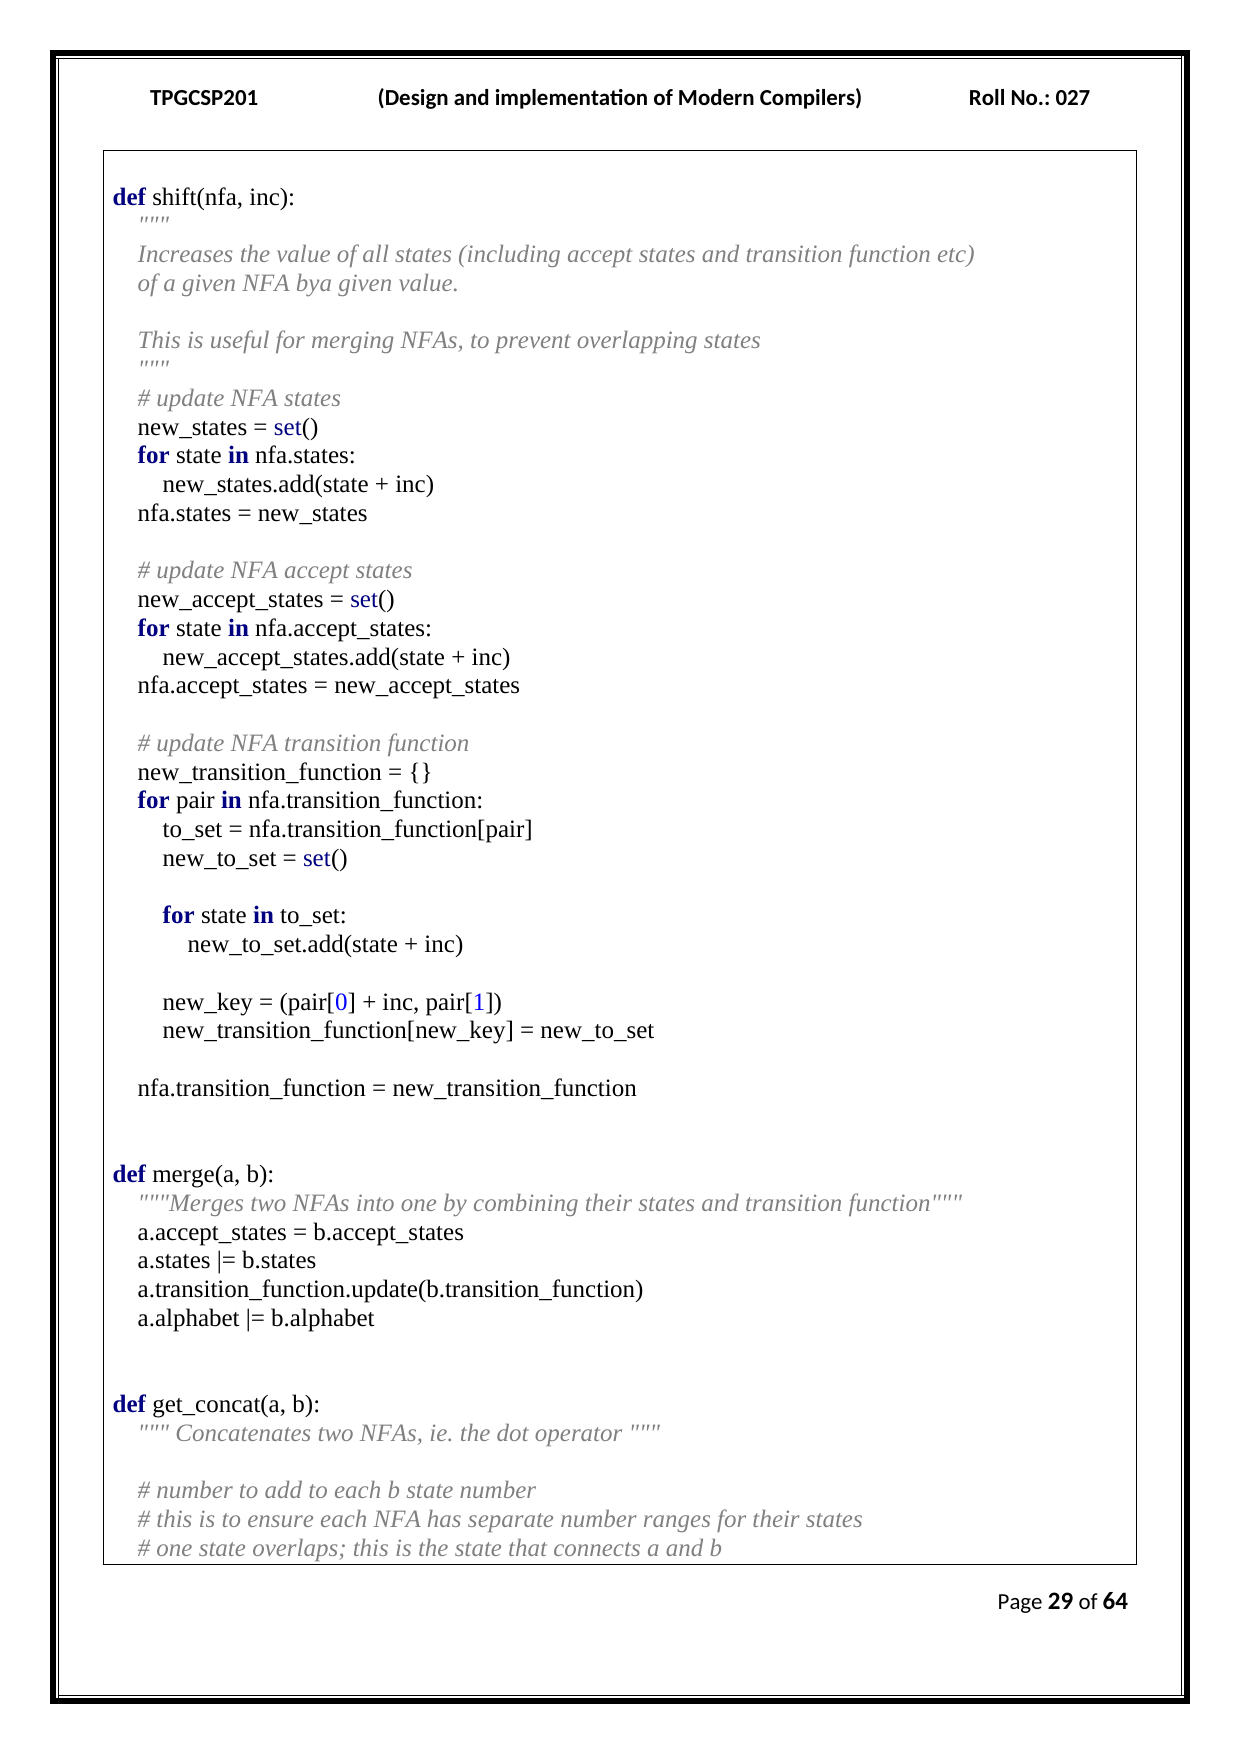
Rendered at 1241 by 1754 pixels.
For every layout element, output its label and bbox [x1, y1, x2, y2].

text [104, 151, 1136, 1564]
